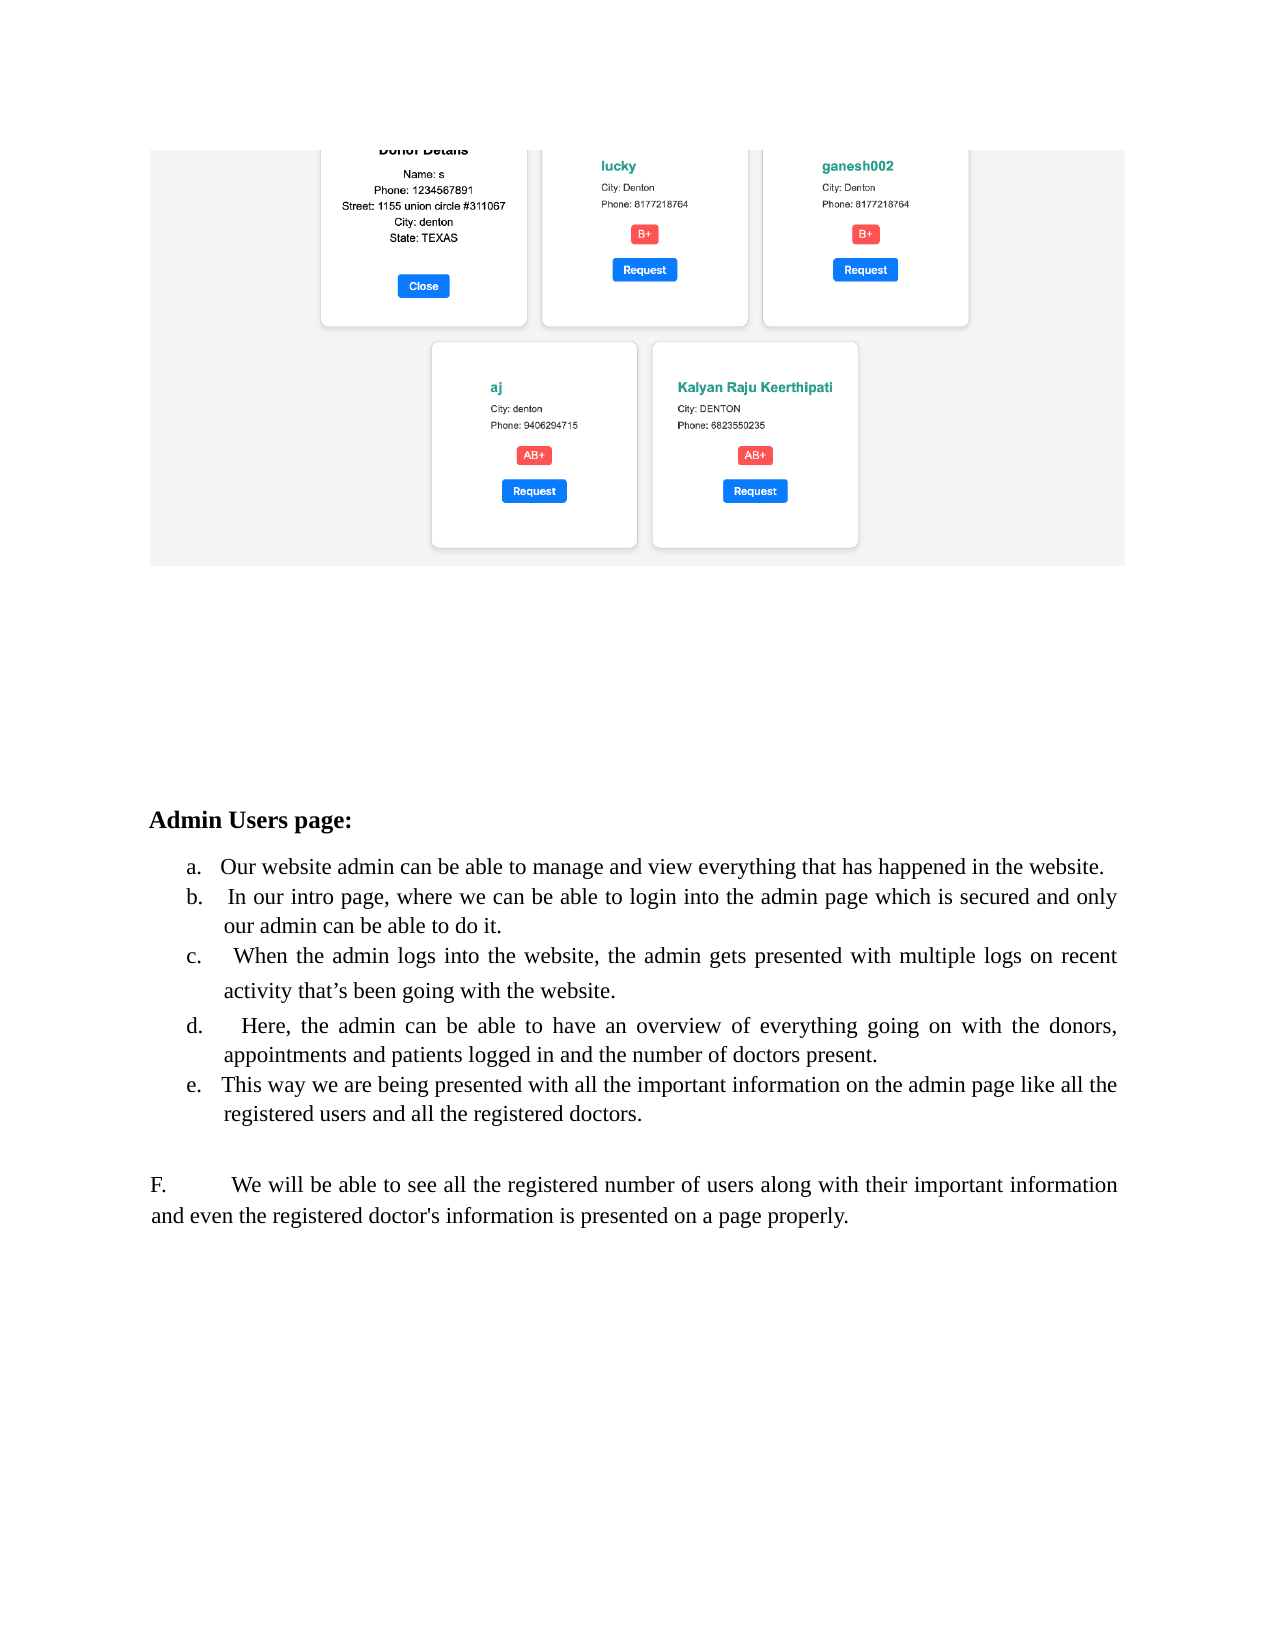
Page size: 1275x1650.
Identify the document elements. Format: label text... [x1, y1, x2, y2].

text Admin Users page: [148, 805, 714, 834]
text c. When the admin logs into the website, the admin gets presented with multiple logs on recent activity that’s been going with the website. [186, 943, 1119, 1003]
text e. This way we are being presented with all the important information on the admin page like all the registered users and all the registered doctors. [186, 1071, 1119, 1127]
picture [150, 150, 1125, 566]
text d. Here, the admin can be able to have an overview of everything going on with the donors, appointments and patients logged in and the number of doctors present. [186, 1012, 1119, 1067]
text b. In our intro page, where we can be able to login into the admin page which is secured and only our admin can be able to do it. [186, 883, 1119, 939]
text a. Our website admin can be able to manage and view everything that has happened in the website. [186, 853, 1119, 879]
text F. We will be able to see all the registered number of users along with their important information and even the registered doctor's information is presented on a page properly. [150, 1171, 1119, 1228]
